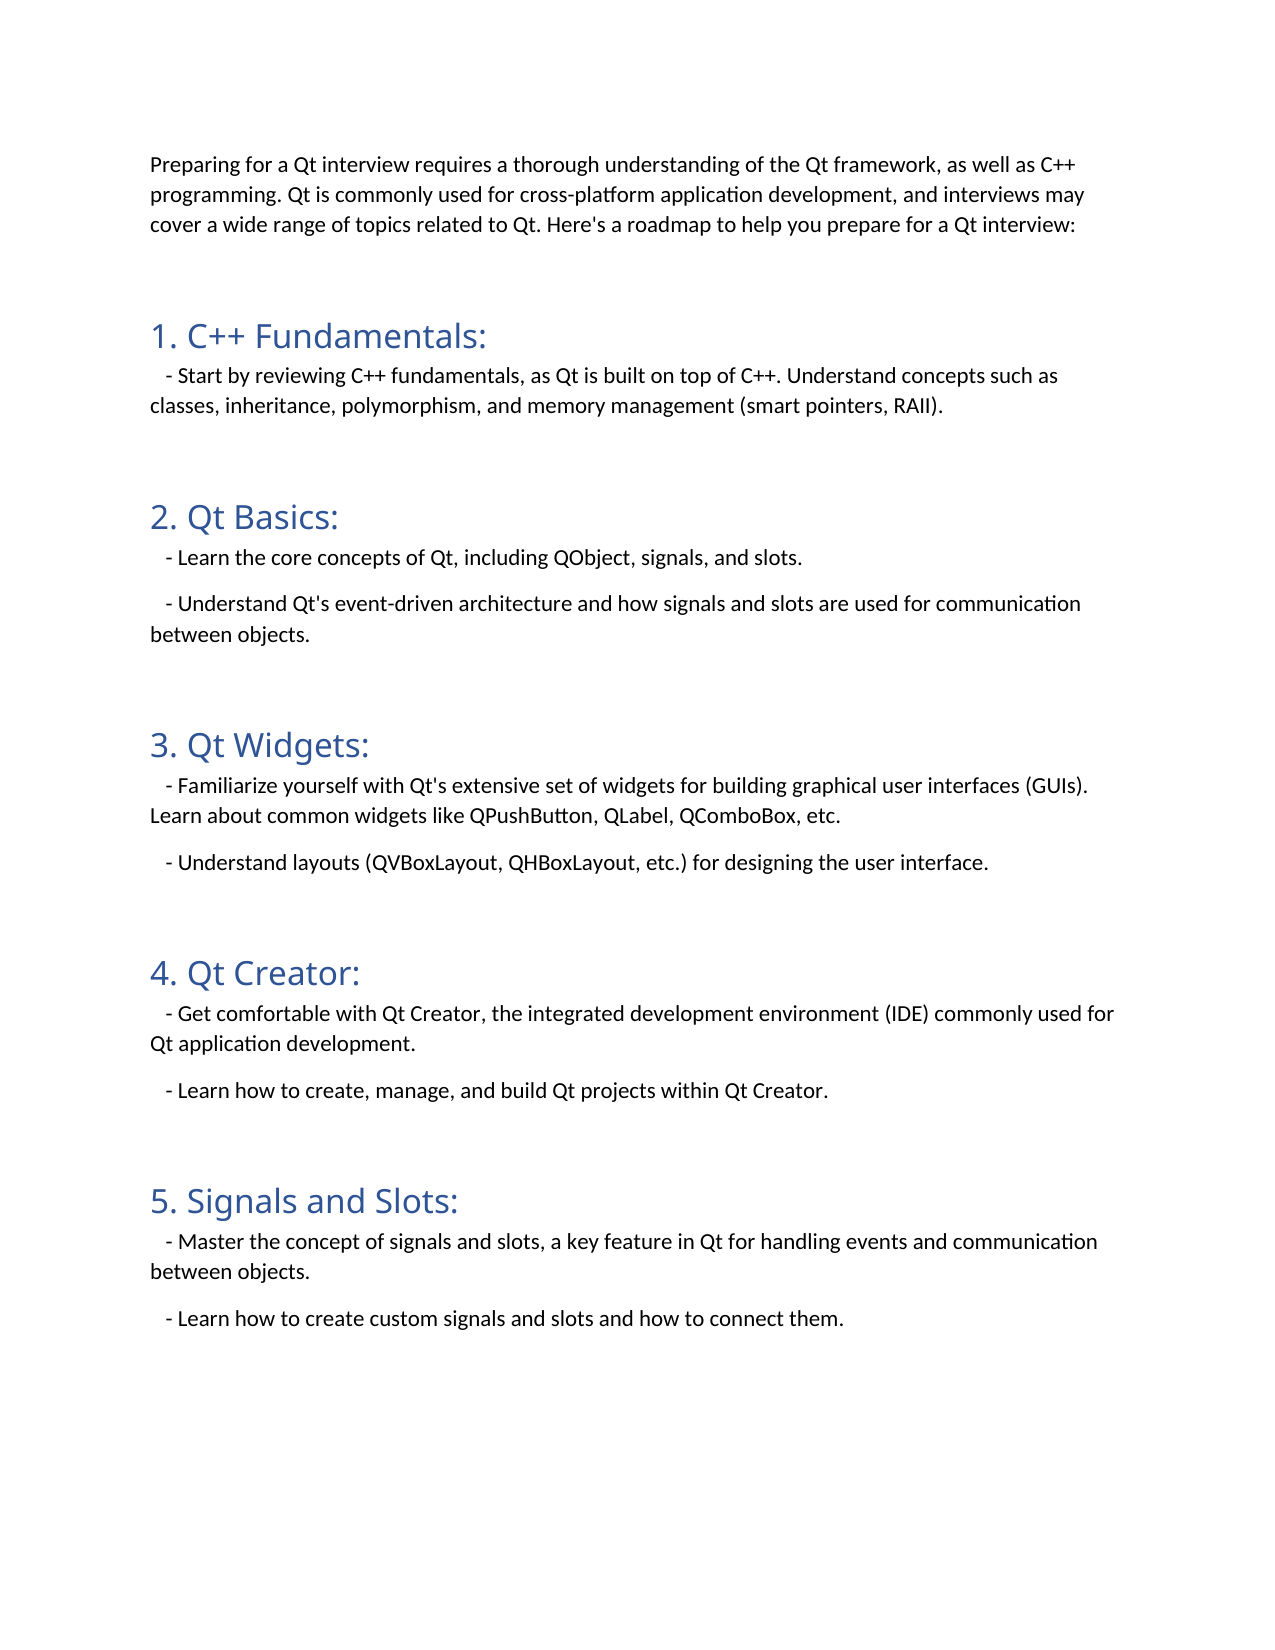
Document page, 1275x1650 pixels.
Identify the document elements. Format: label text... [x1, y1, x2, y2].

text - Familiarize yourself with Qt's extensive set of widgets for building graphical user interfaces (GUIs). Learn about common widgets like QPushButton, QLabel, QComboBox, etc. [150, 771, 1125, 829]
text - Learn how to create, manage, and build Qt projects within Qt Creator. [150, 1076, 1125, 1104]
text - Start by reviewing C++ fundamentals, as Qt is built on top of C++. Understand concepts such as classes, inheritance, polymorphism, and memory management (smart pointers, RAII). [150, 361, 1125, 420]
subtitle 1. C++ Fundamentals: [150, 312, 1125, 358]
subtitle 3. Qt Widgets: [150, 722, 1125, 767]
text - Understand layouts (QVBoxLayout, QHBoxLayout, etc.) for designing the user interface. [150, 848, 1125, 876]
subtitle 5. Signals and Slots: [150, 1178, 1125, 1223]
text - Get comfortable with Qt Creator, the integrated development environment (IDE) commonly used for Qt application development. [150, 999, 1125, 1057]
text - Learn the core concepts of Qt, including QObject, signals, and slots. [150, 543, 1125, 571]
subtitle 2. Qt Basics: [150, 494, 1125, 539]
text Preparing for a Qt interview requires a thorough understanding of the Qt framework, as well as C++ programming. Qt is commonly used for cross-platform application development, and interviews may cover a wide range of topics related to Qt. Here's a roadmap to help you prepare for a Qt interview: [150, 150, 1125, 238]
subtitle 4. Qt Creator: [150, 950, 1125, 995]
text - Learn how to create custom signals and slots and how to connect them. [150, 1304, 1125, 1332]
text - Understand Qt's event-driven architecture and how signals and slots are used for communication between objects. [150, 589, 1125, 648]
text - Master the concept of signals and slots, a key feature in Qt for handling events and communication between objects. [150, 1227, 1125, 1285]
